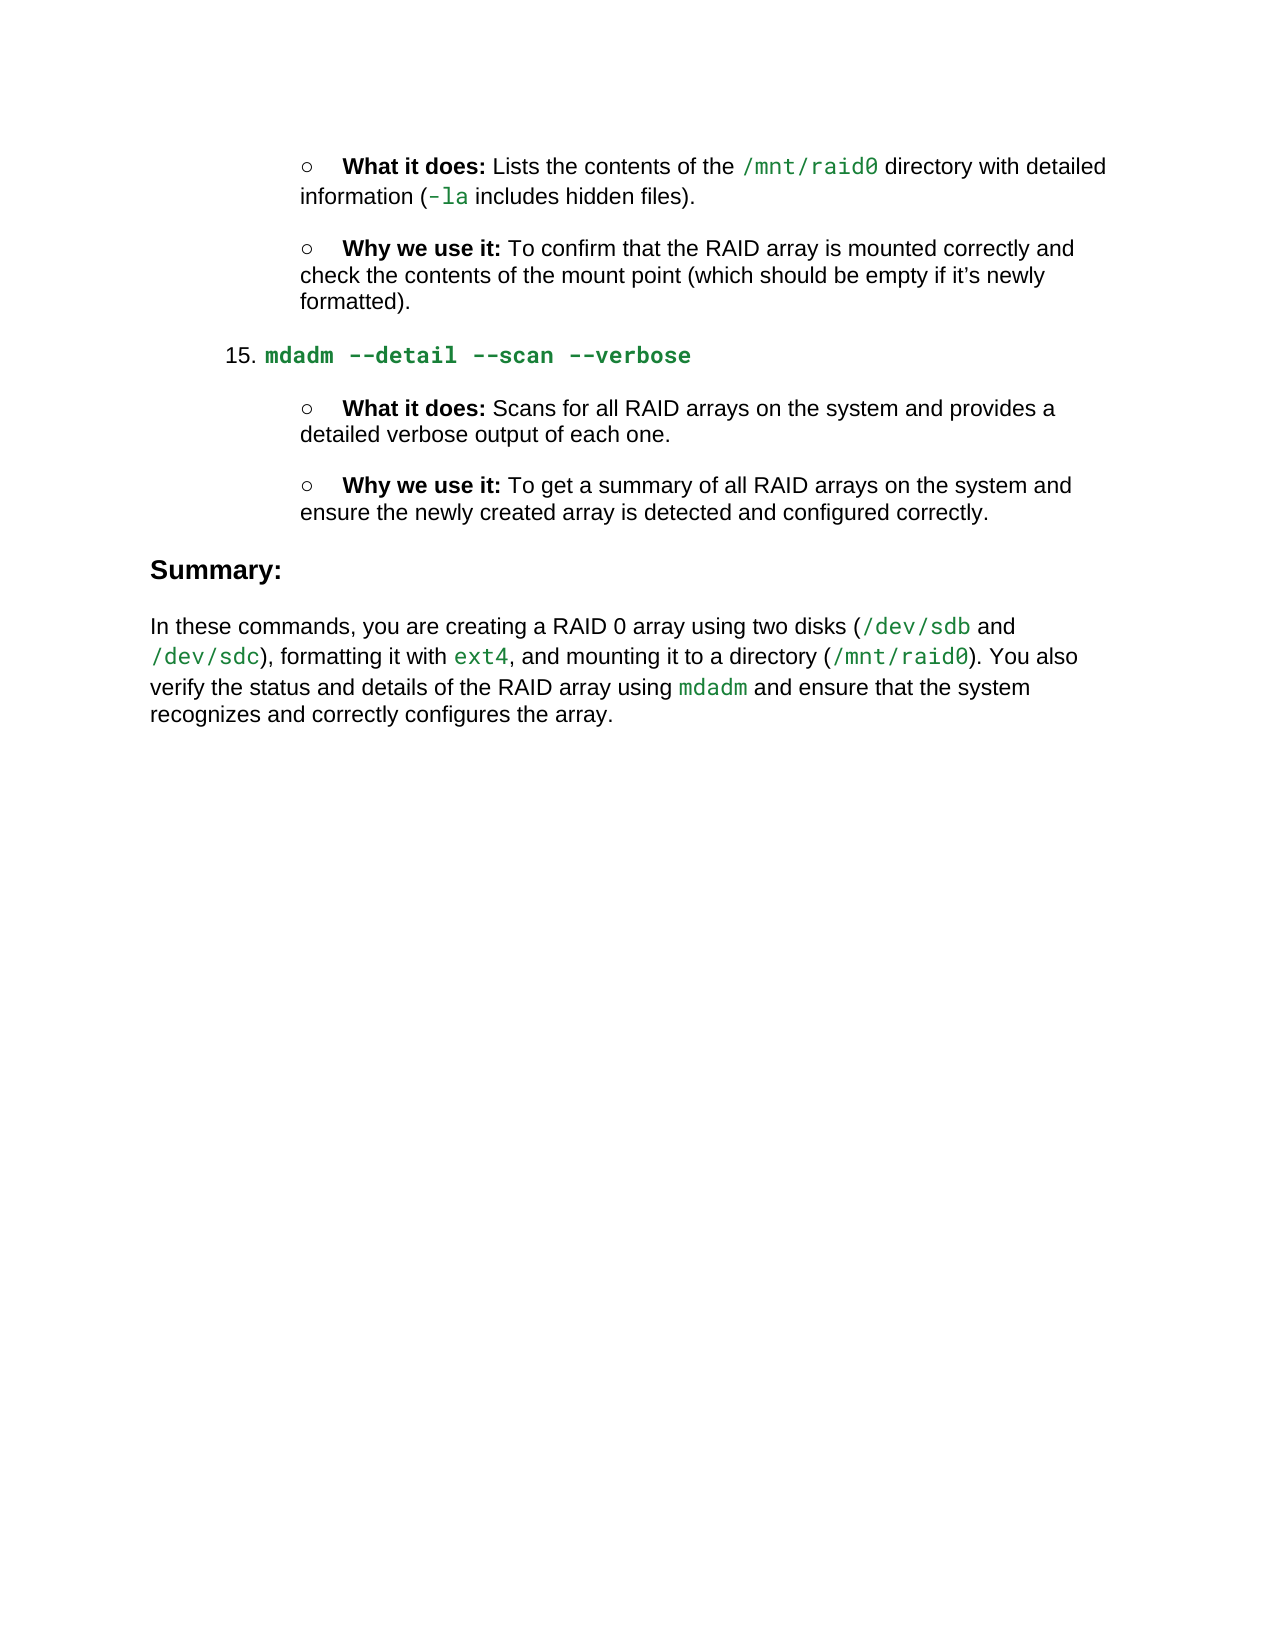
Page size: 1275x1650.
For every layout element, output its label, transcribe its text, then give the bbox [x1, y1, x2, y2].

text ○ Why we use it: To get a summary of all RAID arrays on the system and ensure the newly created array is detected and configured correctly. [300, 472, 1125, 525]
subtitle Summary: [150, 554, 1125, 586]
text ○ What it does: Lists the contents of the /mnt/raid0 directory with detailed information (-la includes hidden files). [300, 150, 1125, 210]
text ○ What it does: Scans for all RAID arrays on the system and provides a detailed verbose output of each one. [300, 395, 1125, 447]
text In these commands, you are creating a RAID 0 array using two disks (/dev/sdb and /dev/sdc), formatting it with ext4, and mounting it to a directory (/mnt/raid0). You also verify the status and details of the RAID array using mdadm and ensure that the system recognizes and correctly configures the array. [150, 611, 1125, 727]
text ○ Why we use it: To confirm that the RAID array is mounted correctly and check the contents of the mount point (which should be empty if it’s newly formatted). [300, 235, 1125, 314]
text 15. mdadm --detail --scan --verbose [225, 339, 1125, 370]
